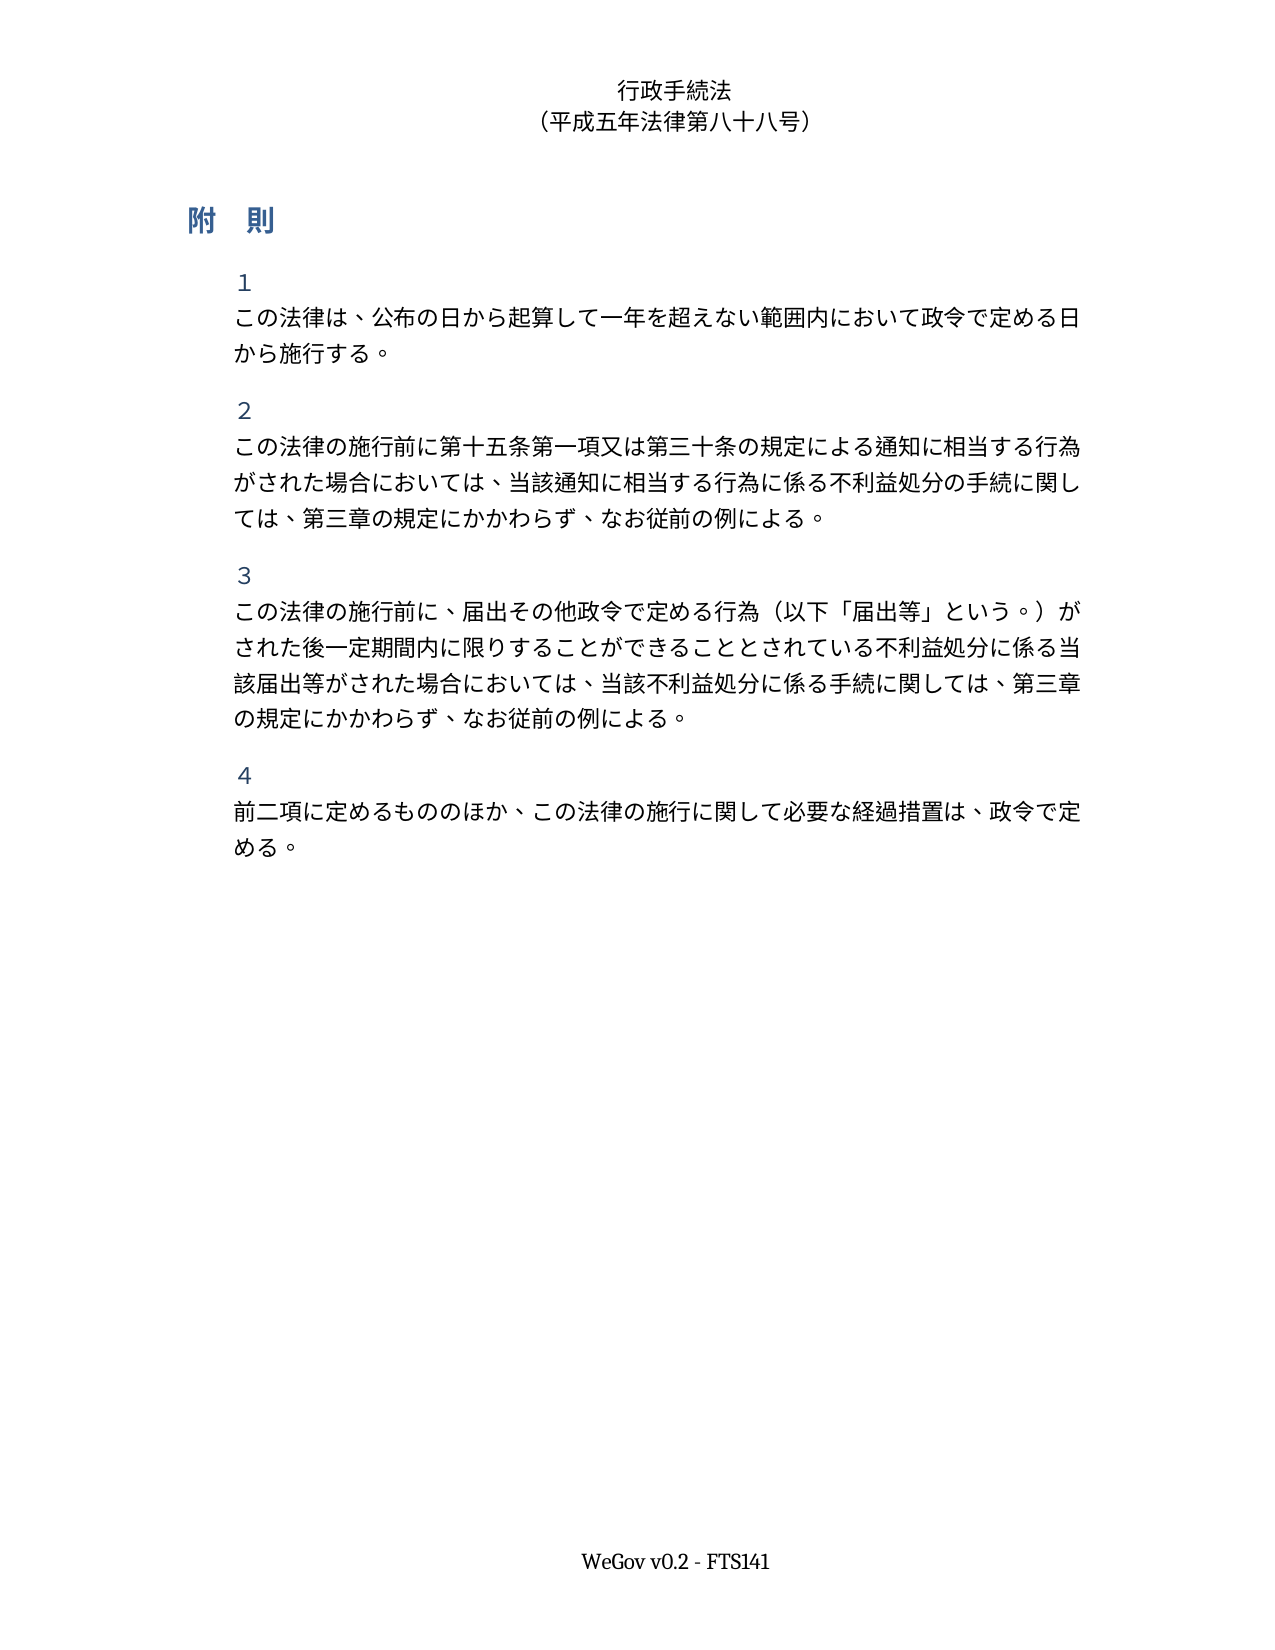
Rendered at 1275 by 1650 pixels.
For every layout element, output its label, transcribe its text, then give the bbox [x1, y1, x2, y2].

text 前二項に定めるもののほか、この法律の施行に関して必要な経過措置は、政令で定める。 [233, 796, 1087, 863]
subtitle ２ [233, 395, 1087, 426]
subtitle ４ [233, 760, 1087, 791]
subtitle １ [233, 266, 1087, 298]
text この法律は、公布の日から起算して一年を超えない範囲内において政令で定める日から施行する。 [233, 302, 1087, 369]
text この法律の施行前に、届出その他政令で定める行為（以下「届出等」という。）がされた後一定期間内に限りすることができることとされている不利益処分に係る当該届出等がされた場合においては、当該不利益処分に係る手続に関しては、第三章の規定にかかわらず、なお従前の例による。 [233, 596, 1087, 735]
subtitle ３ [233, 560, 1087, 591]
subtitle 附 則 [187, 200, 1087, 240]
text この法律の施行前に第十五条第一項又は第三十条の規定による通知に相当する行為がされた場合においては、当該通知に相当する行為に係る不利益処分の手続に関しては、第三章の規定にかかわらず、なお従前の例による。 [233, 431, 1087, 534]
